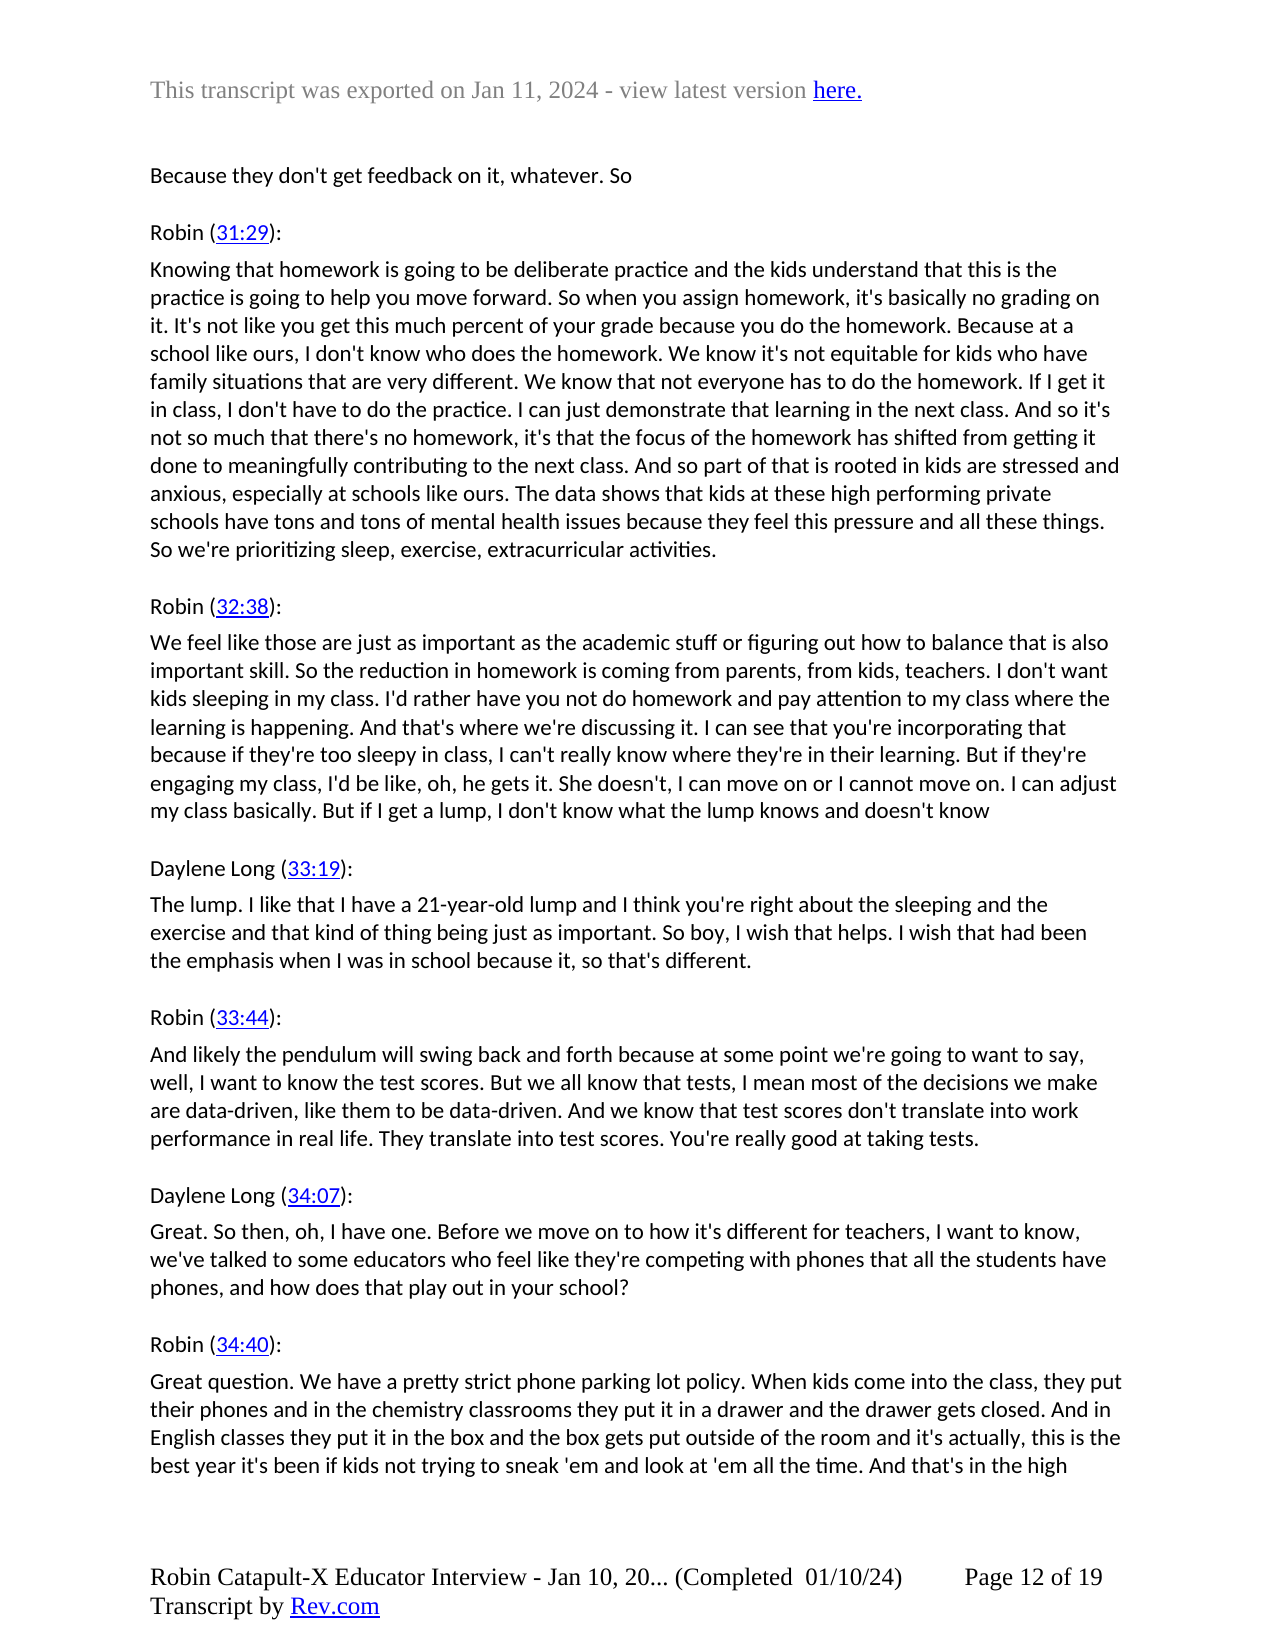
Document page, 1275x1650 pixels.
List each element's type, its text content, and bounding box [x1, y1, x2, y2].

text Because they don't get feedback on it, whatever. So [150, 161, 1125, 189]
text Robin (32:38): [150, 592, 1125, 620]
text And likely the pendulum will swing back and forth because at some point we're going to want to say, well, I want to know the test scores. But we all know that tests, I mean most of the decisions we make are data-driven, like them to be data-driven. And we know that test scores don't translate into work performance in real life. They translate into test scores. You're really good at taking tests. [150, 1040, 1125, 1152]
text Robin (34:40): [150, 1331, 1125, 1359]
text Robin (33:44): [150, 1003, 1125, 1031]
text Knowing that homework is going to be deliberate practice and the kids understand that this is the practice is going to help you move forward. So when you assign homework, it's basically no grading on it. It's not like you get this much percent of your grade because you do the homework. Because at a school like ours, I don't know who does the homework. We know it's not equitable for kids who have family situations that are very different. We know that not everyone has to do the homework. If I get it in class, I don't have to do the practice. I can just demonstrate that learning in the next class. And so it's not so much that there's no homework, it's that the focus of the homework has shifted from getting it done to meaningfully contributing to the next class. And so part of that is rooted in kids are stressed and anxious, especially at schools like ours. The data shows that kids at these high performing private schools have tons and tons of mental health issues because they feel this pressure and all these things. So we're prioritizing sleep, exercise, extracurricular activities. [150, 255, 1125, 563]
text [150, 1367, 1125, 1479]
text The lump. I like that I have a 21-year-old lump and I think you're right about the sleeping and the exercise and that kind of thing being just as important. So boy, I wish that helps. I wish that had been the emphasis when I was in school because it, so that's different. [150, 890, 1125, 974]
text Daylene Long (33:19): [150, 854, 1125, 882]
text We feel like those are just as important as the academic stuff or figuring out how to balance that is also important skill. So the reduction in homework is coming from parents, from kids, teachers. I don't want kids sleeping in my class. I'd rather have you not do homework and pay attention to my class where the learning is happening. And that's where we're discussing it. I can see that you're incorporating that because if they're too sleepy in class, I can't really know where they're in their learning. But if they're engaging my class, I'd be like, oh, he gets it. She doesn't, I can move on or I cannot move on. I can adjust my class basically. But if I get a lump, I don't know what the lump knows and doesn't know [150, 628, 1125, 825]
text Great. So then, oh, I have one. Before we move on to how it's different for teachers, I want to know, we've talked to some educators who feel like they're competing with phones that all the students have phones, and how does that play out in your school? [150, 1217, 1125, 1301]
text Robin (31:29): [150, 218, 1125, 246]
text Daylene Long (34:07): [150, 1181, 1125, 1209]
